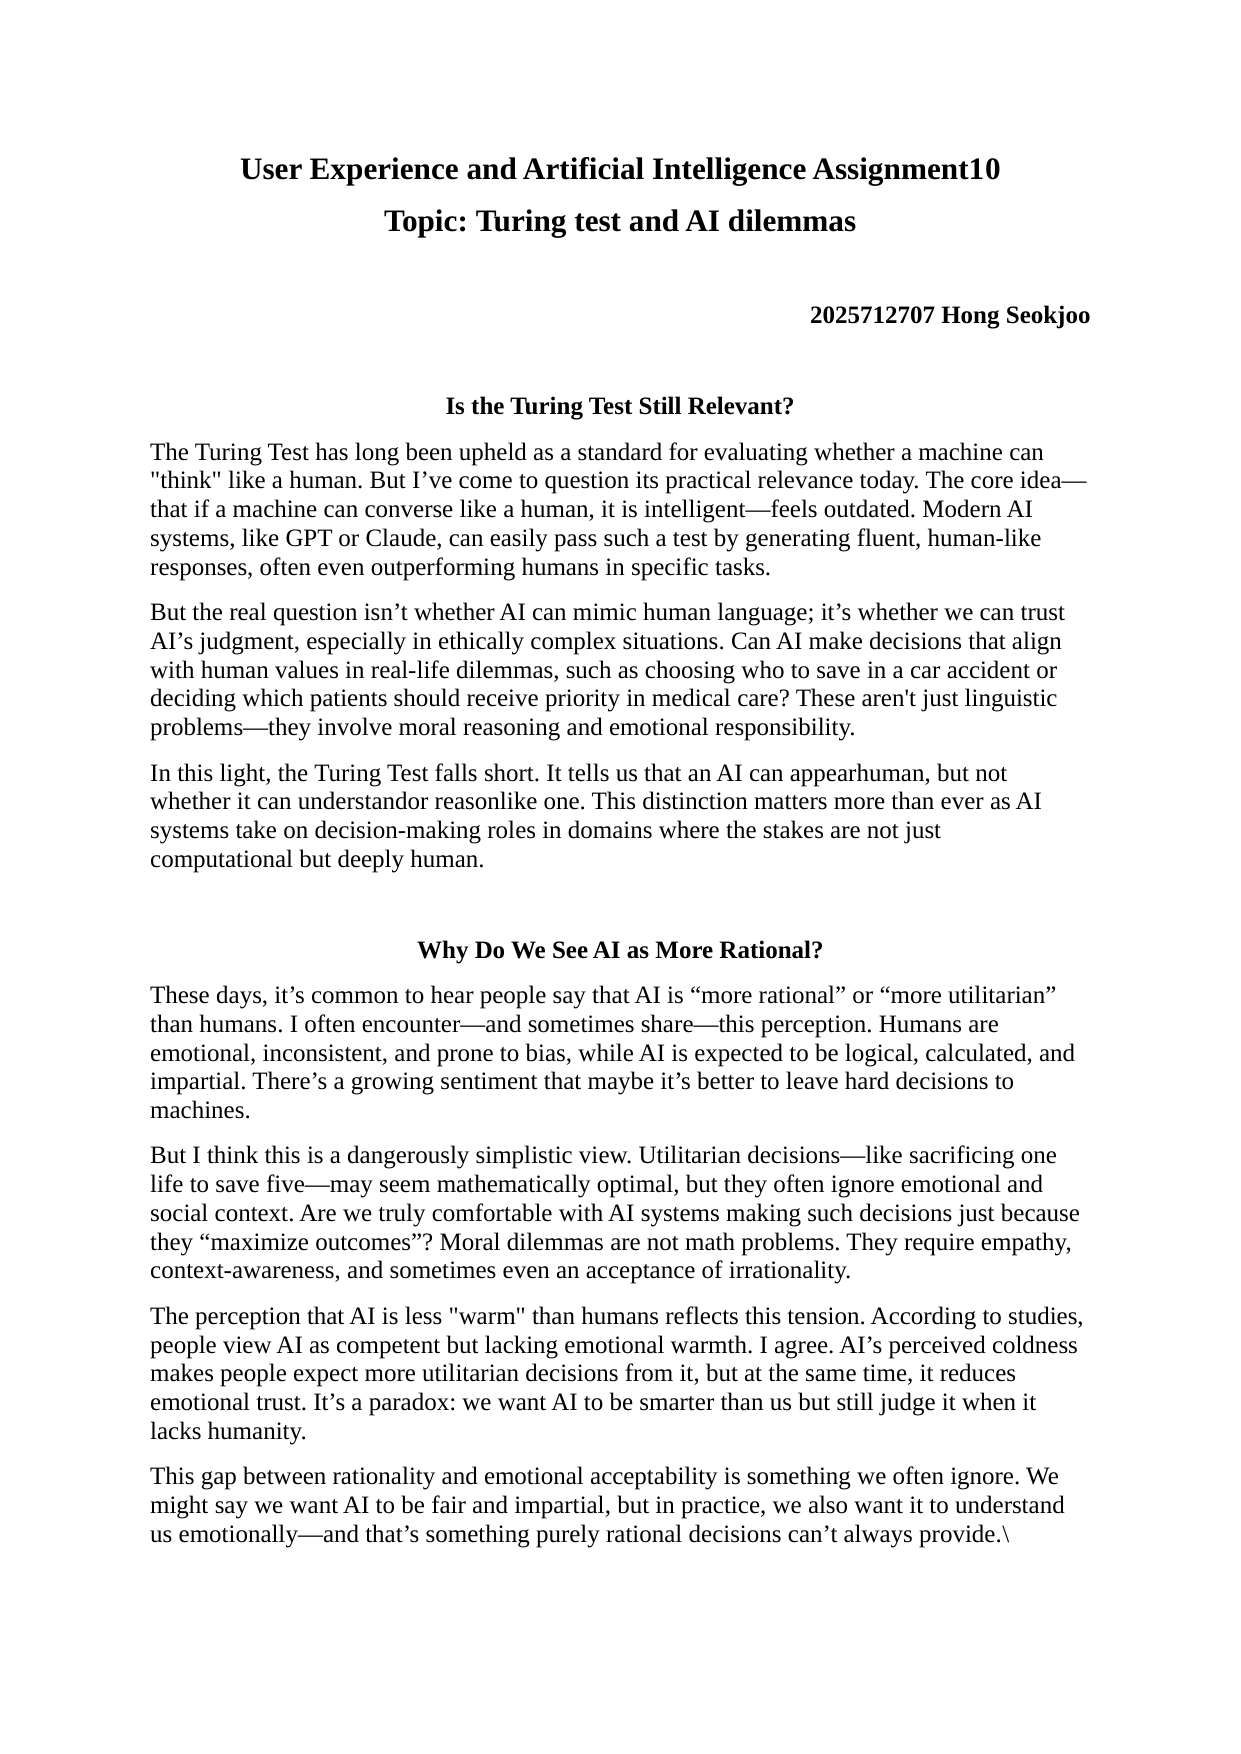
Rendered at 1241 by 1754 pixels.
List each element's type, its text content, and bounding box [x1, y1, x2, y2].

text But the real question isn’t whether AI can mimic human language; it’s whether we can trust AI’s judgment, especially in ethically complex situations. Can AI make decisions that align with human values in real-life dilemmas, such as choosing who to save in a car accident or deciding which patients should receive priority in medical care? These aren't just linguistic problems—they involve moral reasoning and emotional responsibility. [150, 597, 1090, 741]
text These days, it’s common to hear people say that AI is “more rational” or “more utilitarian” than humans. I often encounter—and sometimes share—this perception. Humans are emotional, inconsistent, and prone to bias, while AI is expected to be logical, calculated, and impartial. There’s a growing sentiment that maybe it’s better to leave hard decisions to machines. [150, 980, 1090, 1124]
text 2025712707 Hong Seokjoo [150, 301, 1090, 329]
text The Turing Test has long been upheld as a standard for evaluating whether a machine can "think" like a human. But I’ve come to question its practical relevance today. The core idea—that if a machine can converse like a human, it is intelligent—feels outdated. Modern AI systems, like GPT or Claude, can easily pass such a test by generating fluent, human-like responses, often even outperforming humans in specific tasks. [150, 437, 1090, 581]
text This gap between rationality and emotional acceptability is something we often ignore. We might say we want AI to be fair and impartial, but in practice, we also want it to understand us emotionally—and that’s something purely rational decisions can’t always provide.\ [150, 1461, 1090, 1548]
text User Experience and Artificial Intelligence Assignment10 [150, 150, 1090, 186]
text The perception that AI is less "warm" than humans reflects this tension. According to studies, people view AI as competent but lacking emotional warmth. I agree. AI’s perceived coldness makes people expect more utilitarian decisions from it, but at the same time, it reduces emotional trust. It’s a paradox: we want AI to be smarter than us but still judge it when it lacks humanity. [150, 1301, 1090, 1445]
text Topic: Turing test and AI dilemmas [150, 203, 1090, 238]
text Is the Turing Test Still Relevant? [150, 391, 1090, 420]
text But I think this is a dangerously simplistic view. Utilitarian decisions—like sacrificing one life to save five—may seem mathematically optimal, but they often ignore emotional and social context. Are we truly comfortable with AI systems making such decisions just because they “maximize outcomes”? Moral dilemmas are not math problems. They require empathy, context-awareness, and sometimes even an acceptance of irrationality. [150, 1141, 1090, 1284]
text Why Do We See AI as More Rational? [150, 935, 1090, 963]
text In this light, the Turing Test falls short. It tells us that an AI can appearhuman, but not whether it can understandor reasonlike one. This distinction matters more than ever as AI systems take on decision-making roles in domains where the stakes are not just computational but deeply human. [150, 758, 1090, 873]
